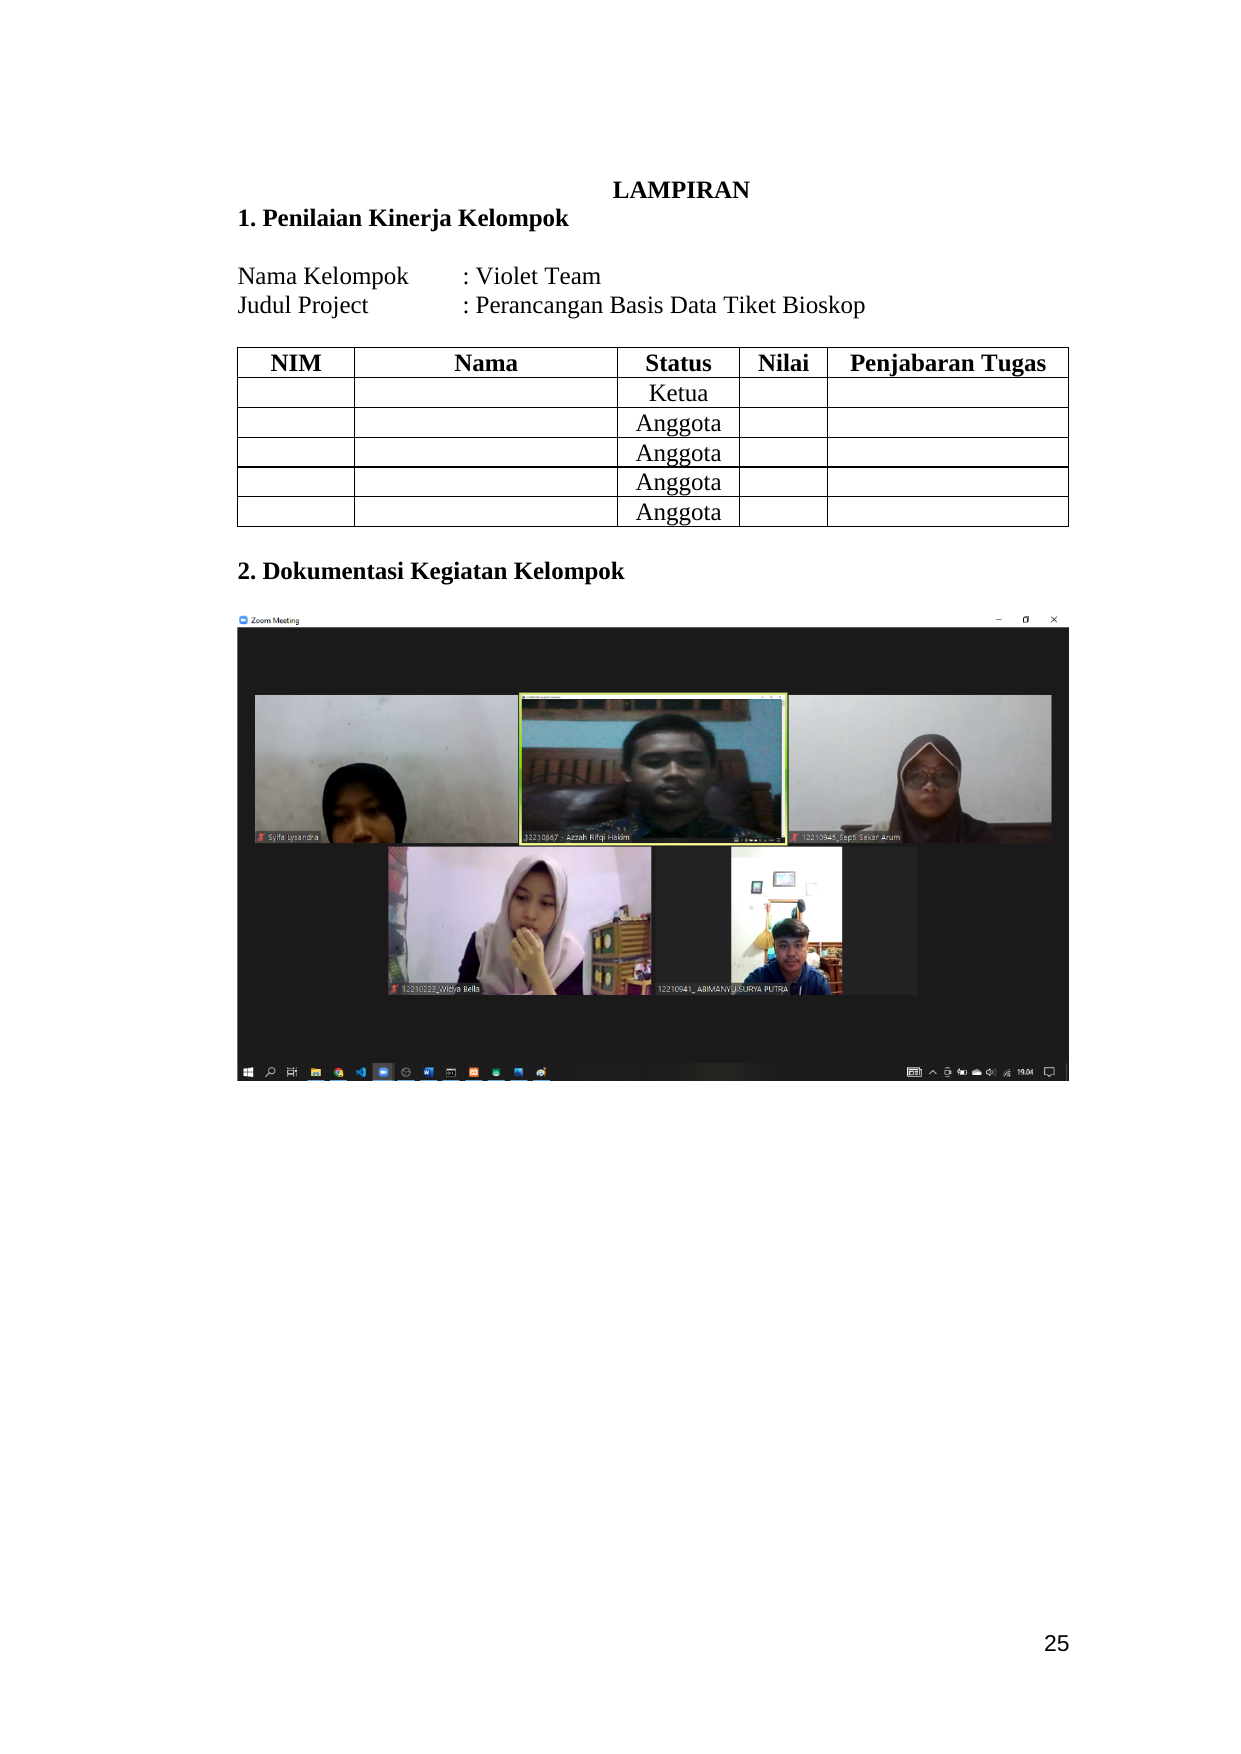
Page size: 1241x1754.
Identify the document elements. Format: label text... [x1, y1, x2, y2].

table_cell [355, 468, 617, 496]
table_cell [740, 408, 827, 437]
table_cell [355, 497, 617, 526]
text Judul Project : Perancangan Basis Data Tiket Bioskop [237, 290, 1069, 318]
list LAMPIRAN [293, 175, 1069, 203]
table_cell [238, 438, 354, 466]
table_cell [828, 497, 1068, 526]
table_cell [355, 378, 617, 407]
table_cell [355, 408, 617, 437]
table_cell [828, 438, 1068, 466]
table_cell [355, 438, 617, 466]
table_cell [740, 468, 827, 496]
table_cell [740, 438, 827, 466]
table_cell [238, 497, 354, 526]
table_cell [238, 468, 354, 496]
text Nama Kelompok : Violet Team [237, 261, 1069, 290]
table_cell [828, 378, 1068, 407]
picture [237, 613, 1069, 1081]
table_cell [740, 497, 827, 526]
table_cell Anggota [618, 408, 739, 437]
table_header Status [618, 348, 739, 377]
table_header Penjabaran Tugas [828, 348, 1068, 377]
table_cell Anggota [618, 438, 739, 466]
text 1. Penilaian Kinerja Kelompok [237, 203, 1069, 232]
table_header Nama [355, 348, 617, 377]
table_cell [740, 378, 827, 407]
table_cell [828, 468, 1068, 496]
table_cell [828, 408, 1068, 437]
table_header Nilai [740, 348, 827, 377]
text 2. Dokumentasi Kegiatan Kelompok [237, 556, 1069, 584]
table_header NIM [238, 348, 354, 377]
table_cell Anggota [618, 497, 739, 526]
table_cell Ketua [618, 378, 739, 407]
table_cell Anggota [618, 468, 739, 496]
table_cell [238, 378, 354, 407]
table_cell [238, 408, 354, 437]
